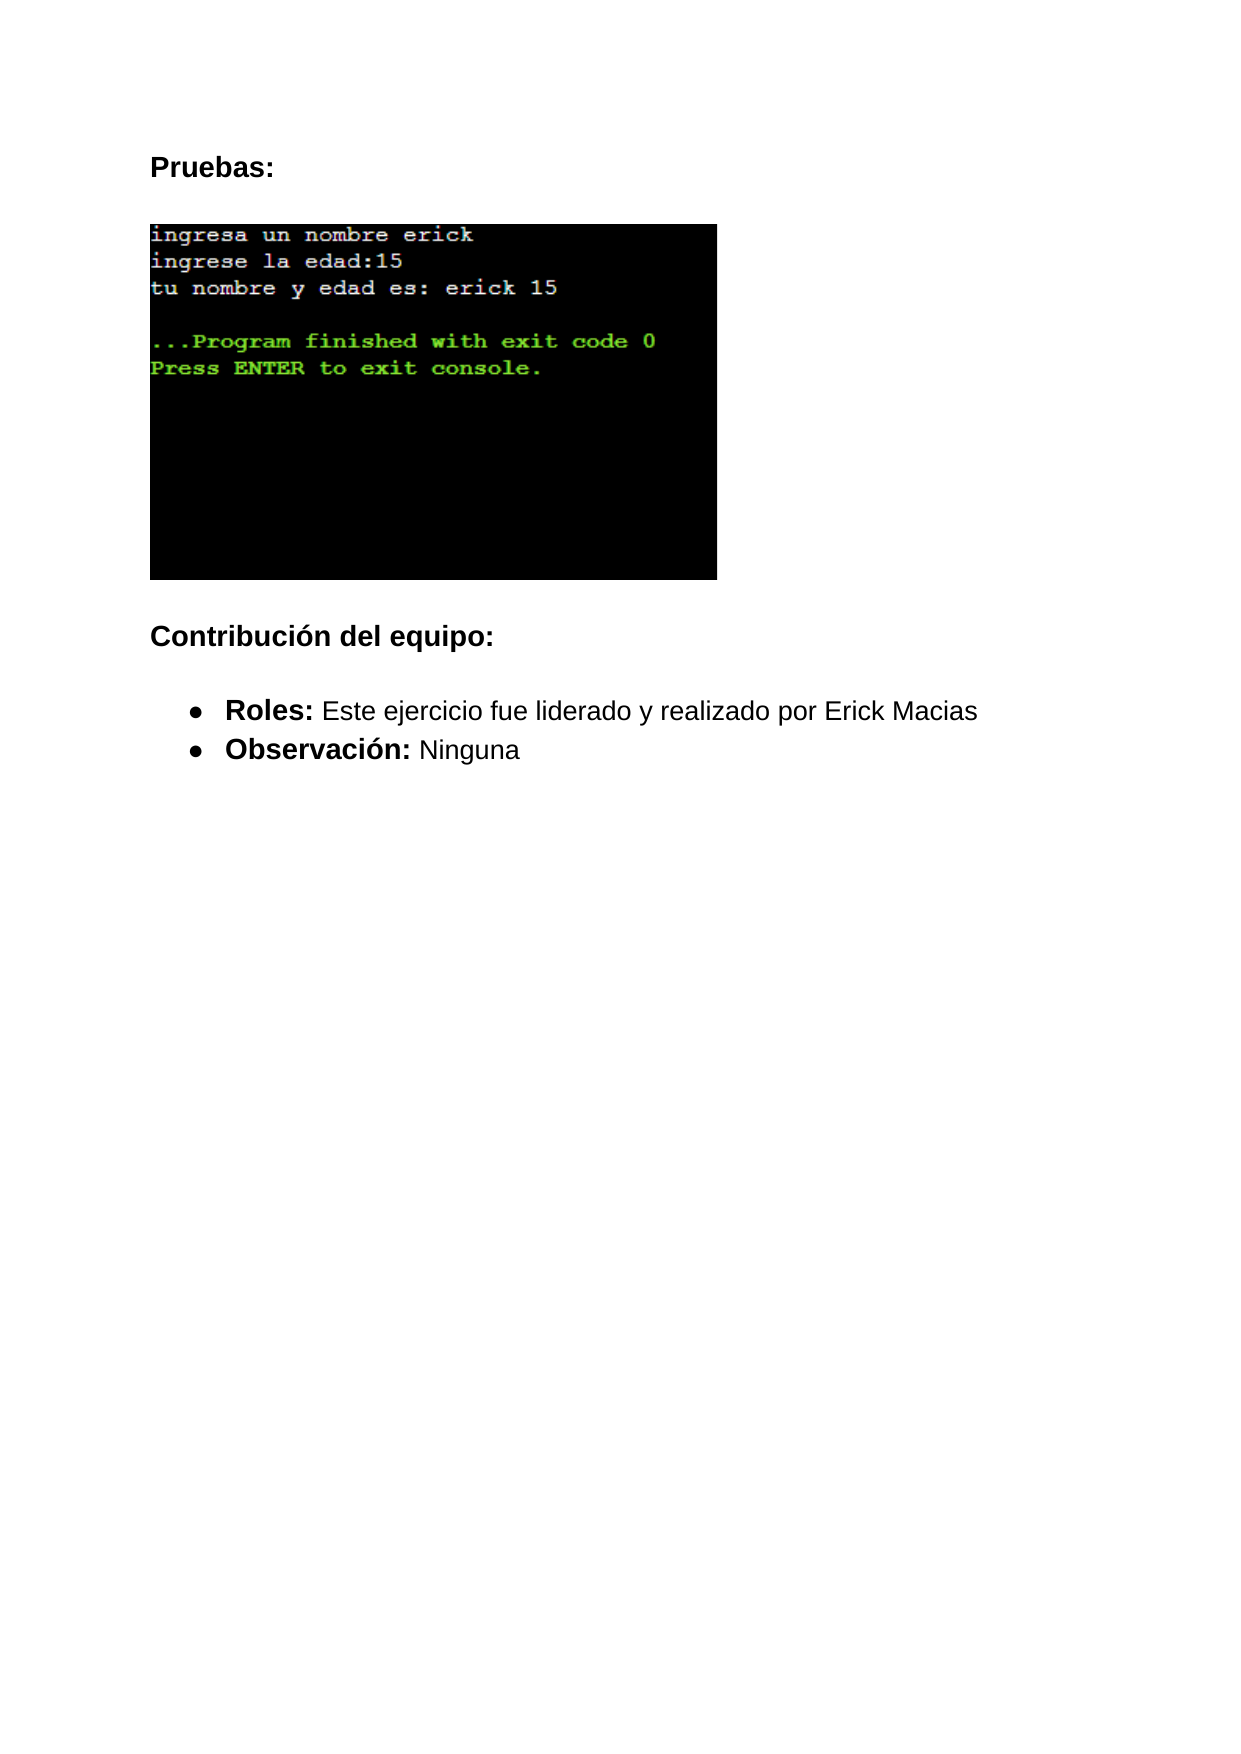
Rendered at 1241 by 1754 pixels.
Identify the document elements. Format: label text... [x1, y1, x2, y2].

text Contribución del equipo: [150, 619, 1090, 652]
picture [150, 224, 718, 580]
list Roles: Este ejercicio fue liderado y realizado por Erick Macias [187, 693, 1090, 727]
list Observación: Ninguna [187, 732, 1090, 766]
text Pruebas: [150, 150, 1090, 183]
